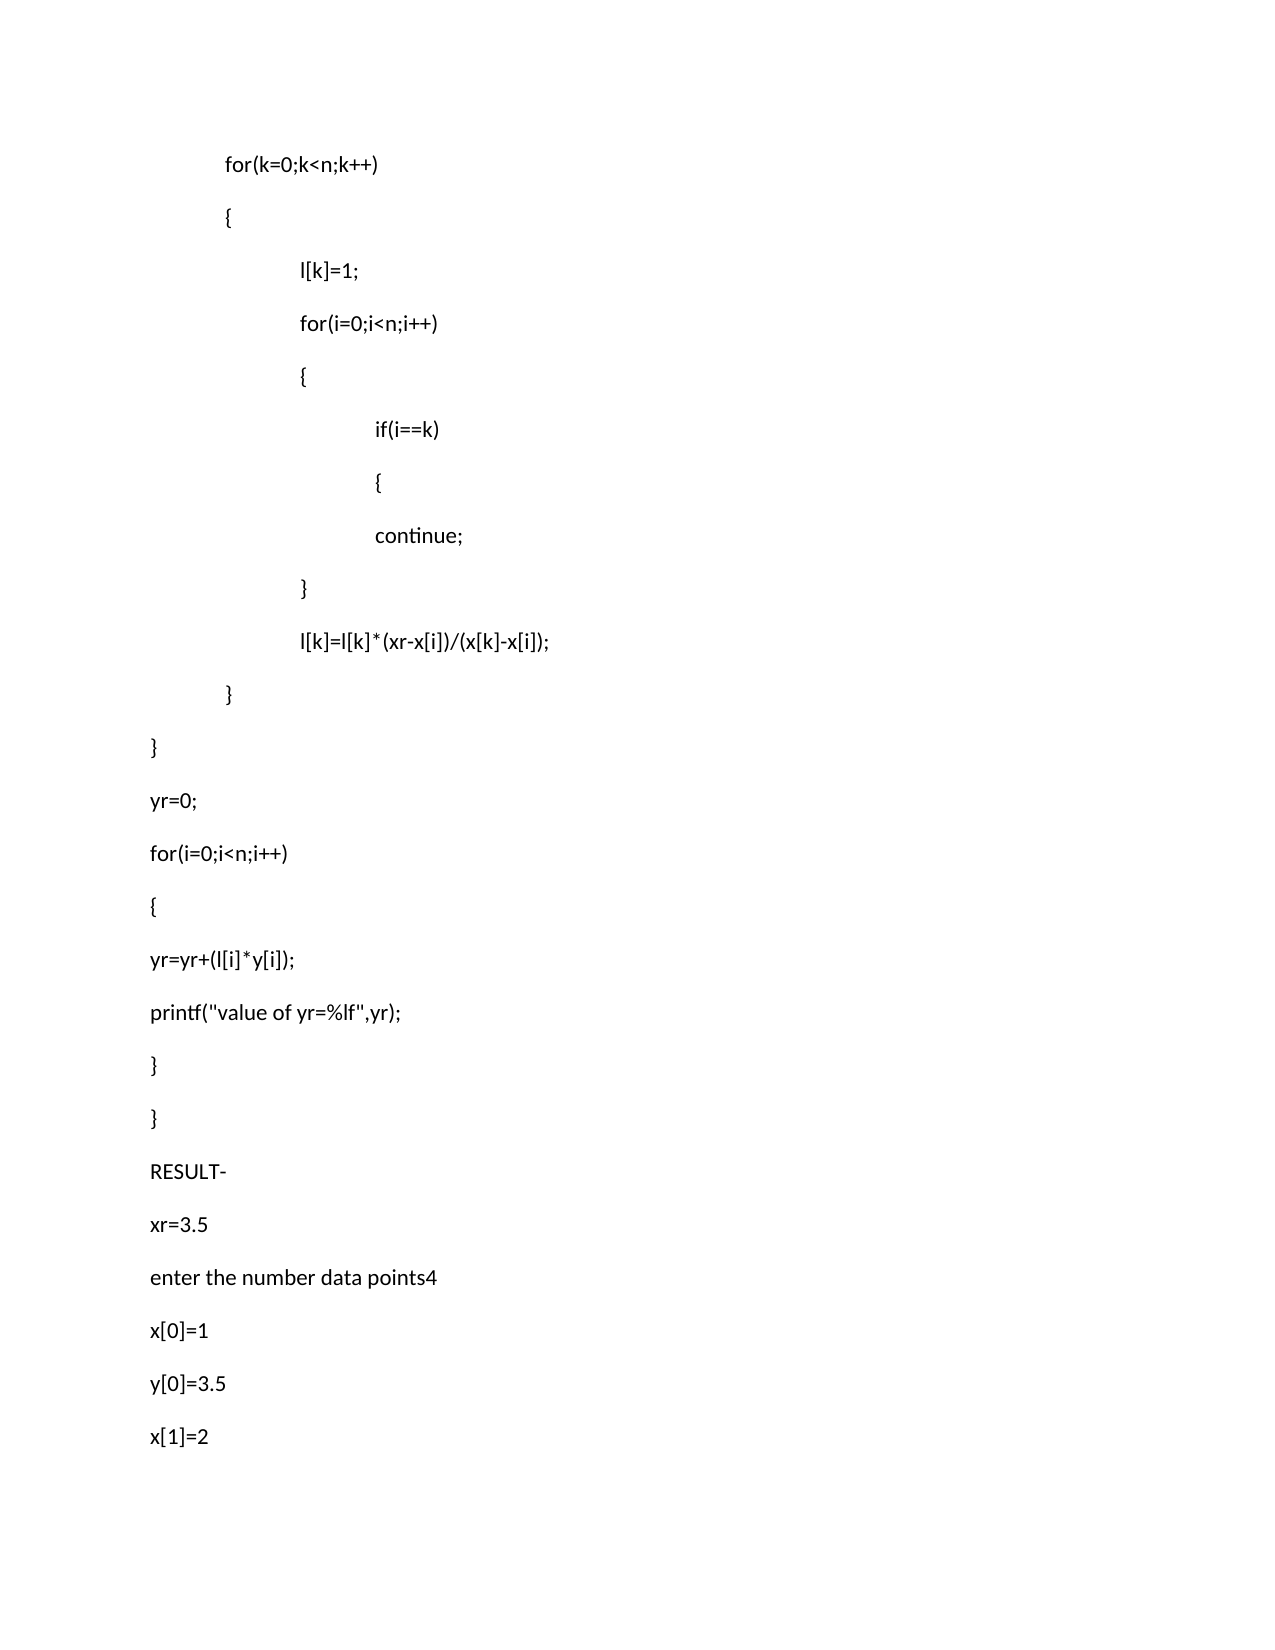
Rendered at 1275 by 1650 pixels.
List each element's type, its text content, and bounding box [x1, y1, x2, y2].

text printf("value of yr=%lf",yr); [150, 998, 1125, 1026]
text y[0]=3.5 [150, 1369, 1125, 1397]
text x[1]=2 [150, 1422, 1125, 1451]
text for(i=0;i<n;i++) [150, 839, 1125, 867]
text } [150, 1104, 1125, 1132]
text { [150, 362, 1125, 390]
text l[k]=l[k]*(xr-x[i])/(x[k]-x[i]); [150, 627, 1125, 655]
text { [150, 468, 1125, 496]
text x[0]=1 [150, 1316, 1125, 1344]
text } [150, 1051, 1125, 1079]
text RESULT- [150, 1157, 1125, 1185]
text xr=3.5 [150, 1210, 1125, 1238]
text { [150, 892, 1125, 920]
text for(i=0;i<n;i++) [150, 309, 1125, 337]
text } [150, 733, 1125, 761]
text for(k=0;k<n;k++) [150, 150, 1125, 178]
text yr=yr+(l[i]*y[i]); [150, 945, 1125, 973]
text } [150, 680, 1125, 708]
text { [150, 203, 1125, 231]
text yr=0; [150, 786, 1125, 814]
text l[k]=1; [150, 256, 1125, 284]
text } [150, 574, 1125, 602]
text continue; [150, 521, 1125, 549]
text enter the number data points4 [150, 1263, 1125, 1291]
text if(i==k) [150, 415, 1125, 443]
